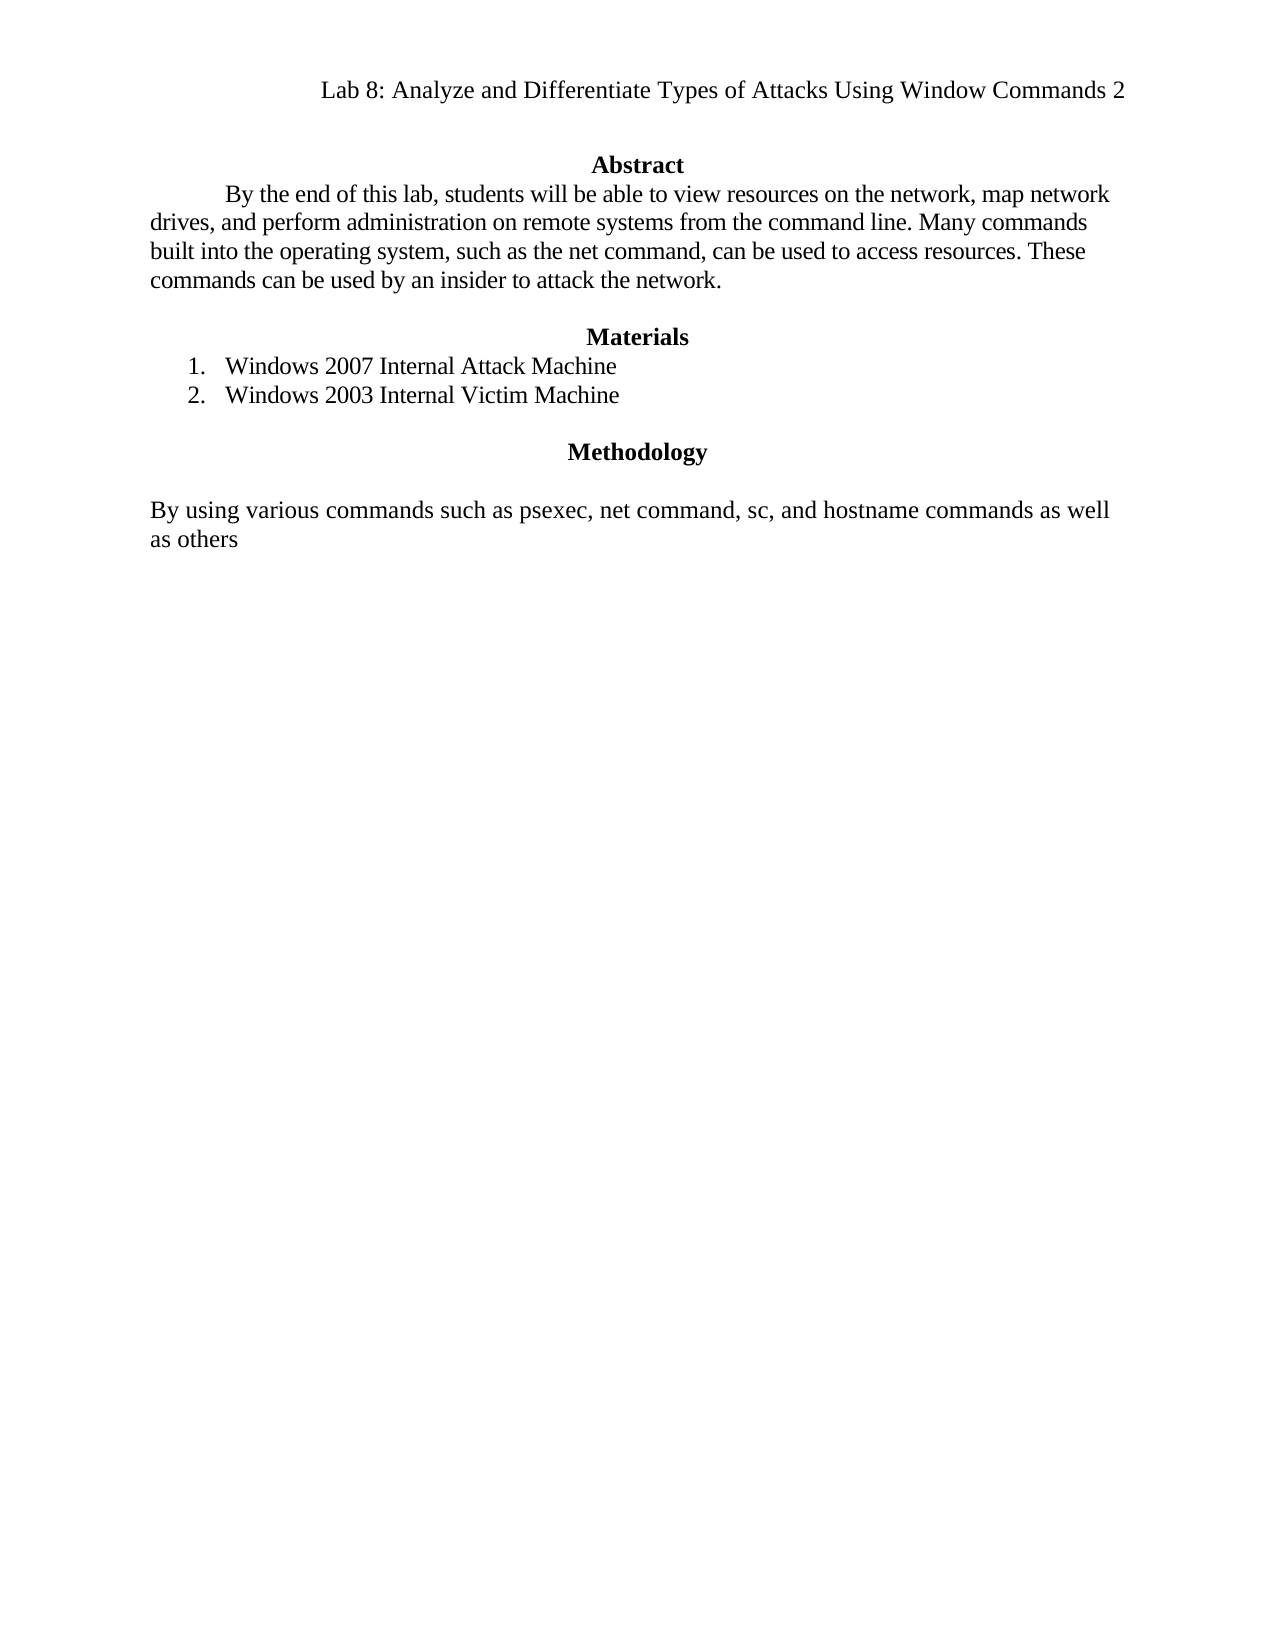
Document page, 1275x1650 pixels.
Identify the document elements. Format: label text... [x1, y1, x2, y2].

text By the end of this lab, students will be able to view resources on the network, map network drives, and perform administration on remote systems from the command line. Many commands built into the operating system, such as the net command, can be used to access resources. These commands can be used by an insider to attack the network. [150, 179, 1125, 294]
text Materials [150, 322, 1125, 351]
list Windows 2007 Internal Attack Machine [187, 351, 1125, 380]
list Windows 2003 Internal Victim Machine [187, 380, 1125, 409]
text By using various commands such as psexec, net command, sc, and hostname commands as well as others [150, 495, 1125, 552]
text Methodology [150, 437, 1125, 466]
text Abstract [150, 150, 1125, 179]
